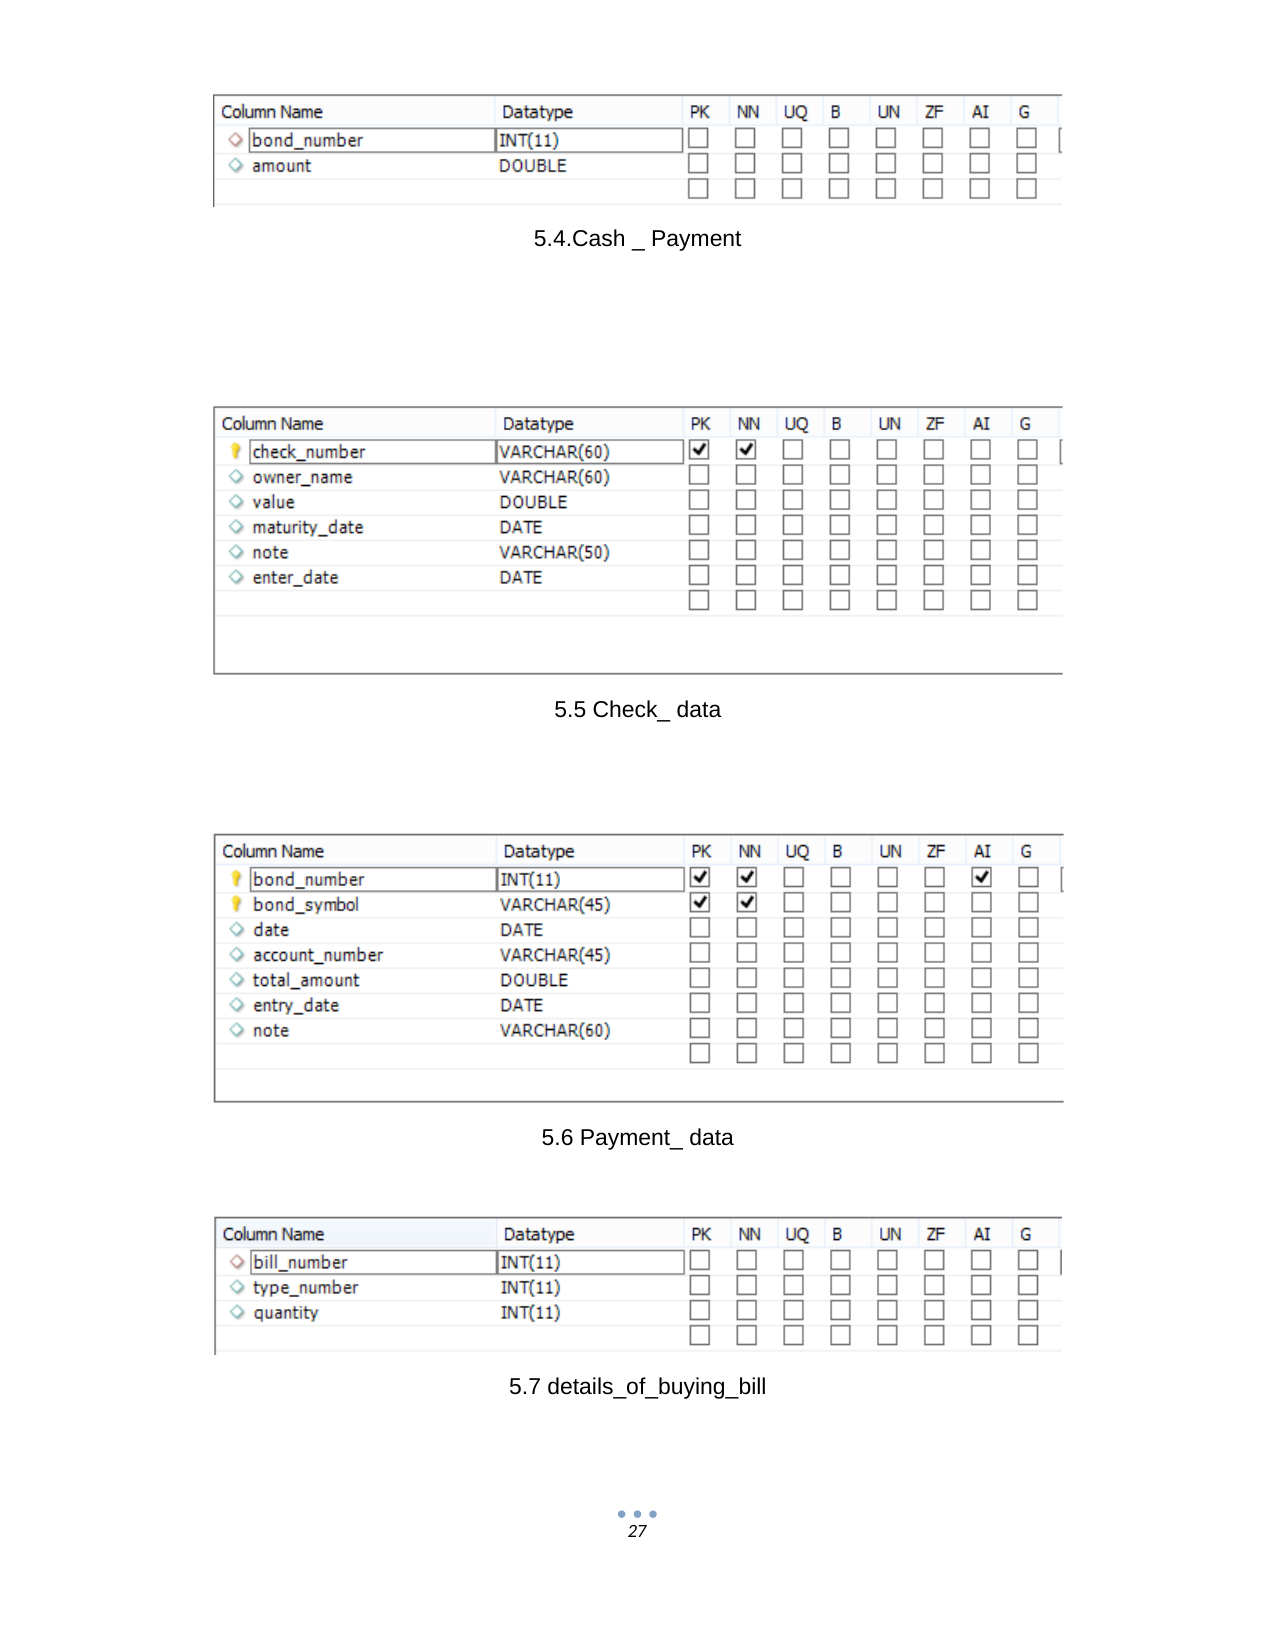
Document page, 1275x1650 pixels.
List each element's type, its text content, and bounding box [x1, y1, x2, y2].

text 5.5 Check_ data [187, 696, 1087, 722]
picture [213, 93, 1062, 207]
text 5.6 Payment_ data [187, 1124, 1087, 1150]
picture [212, 405, 1063, 678]
text 5.7 details_of_buying_bill [187, 1373, 1087, 1399]
text 5.4.Cash _ Payment [187, 225, 1087, 251]
picture [213, 1214, 1062, 1355]
picture [211, 831, 1064, 1106]
